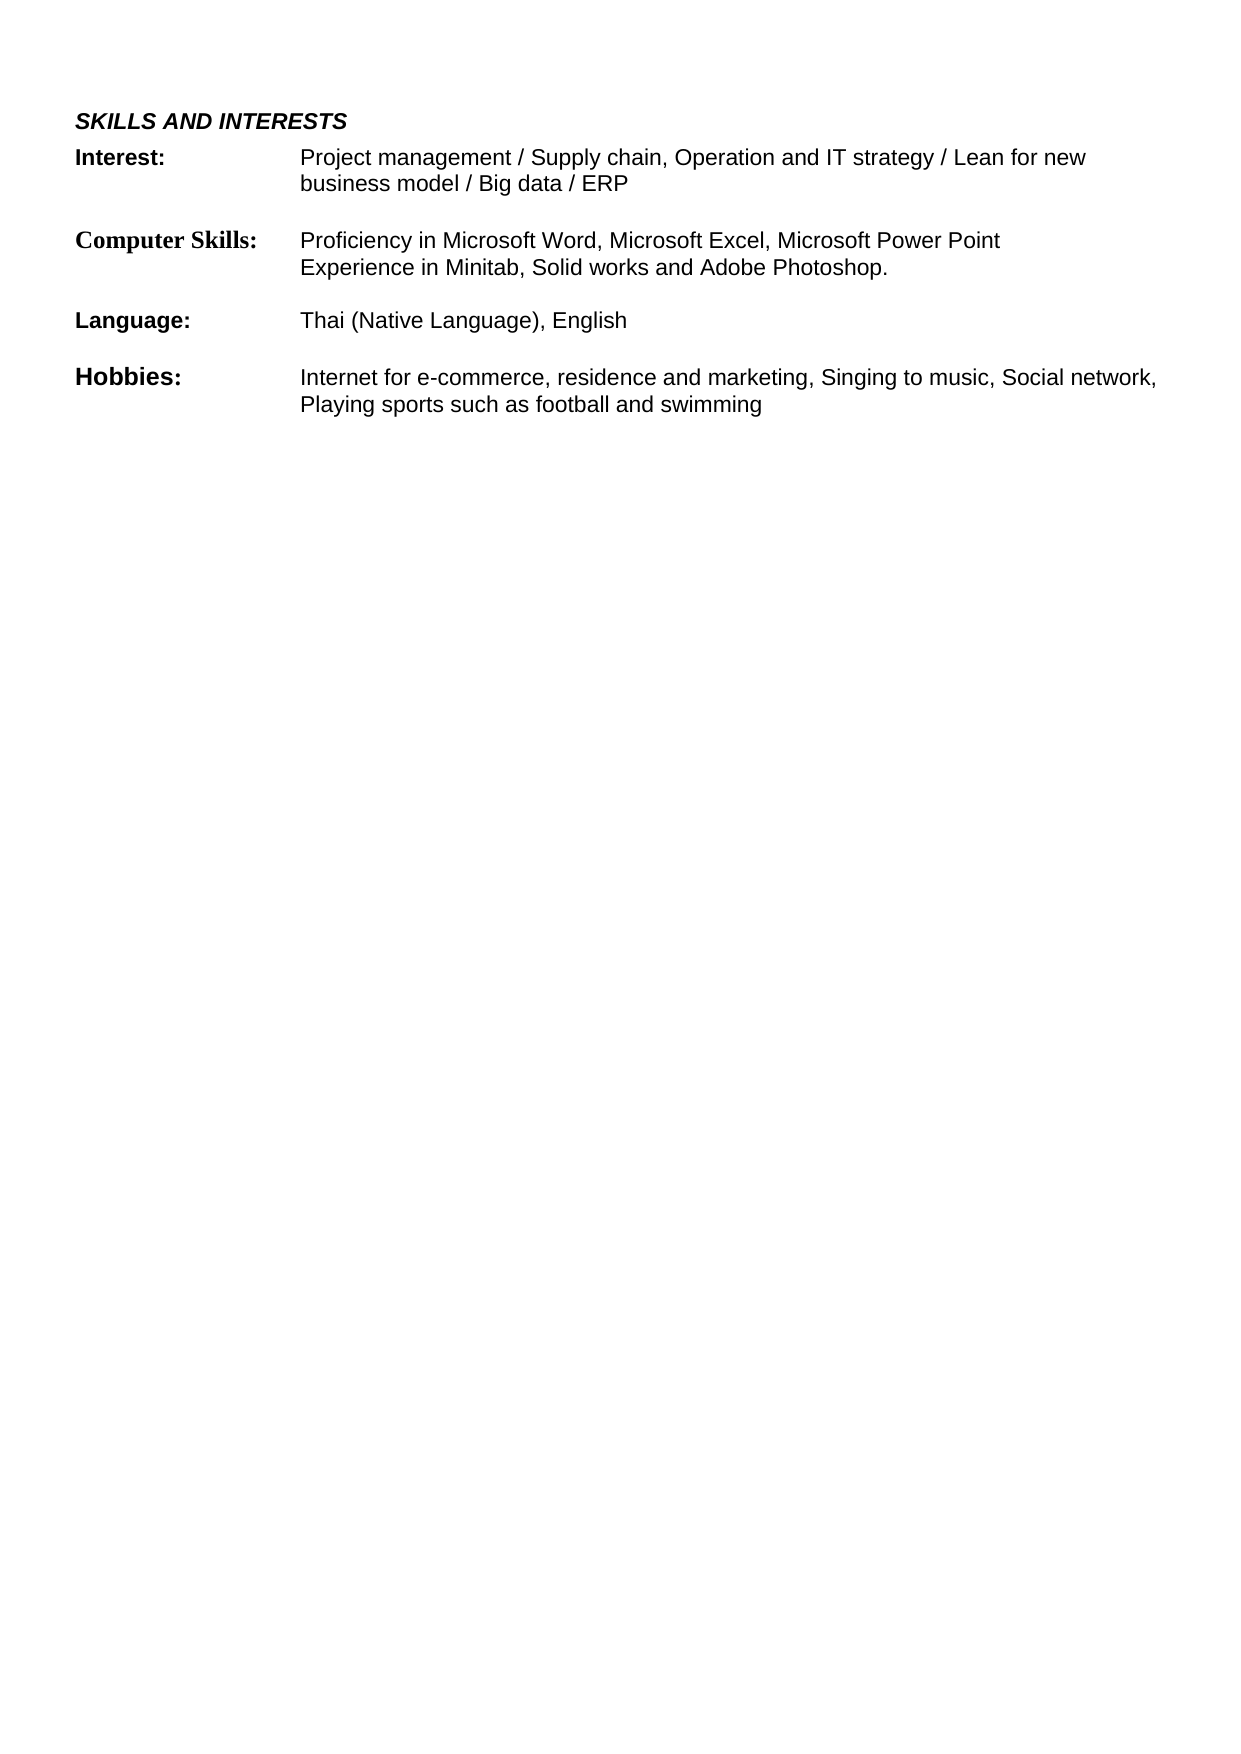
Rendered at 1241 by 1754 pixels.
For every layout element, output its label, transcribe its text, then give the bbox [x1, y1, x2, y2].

text Language: Thai (Native Language), English [75, 307, 1165, 333]
text SKILLS AND INTERESTS [75, 108, 1203, 134]
text Interest: Project management / Supply chain, Operation and IT strategy / Lean for new business model / Big data / ERP [75, 144, 1165, 197]
text Hobbies: Internet for e-commerce, residence and marketing, Singing to music, Social network, Playing sports such as football and swimming [75, 362, 1165, 417]
text Experience in Minitab, Solid works and Adobe Photoshop. [75, 254, 1165, 281]
text Computer Skills: Proficiency in Microsoft Word, Microsoft Excel, Microsoft Power Point [75, 225, 1165, 254]
